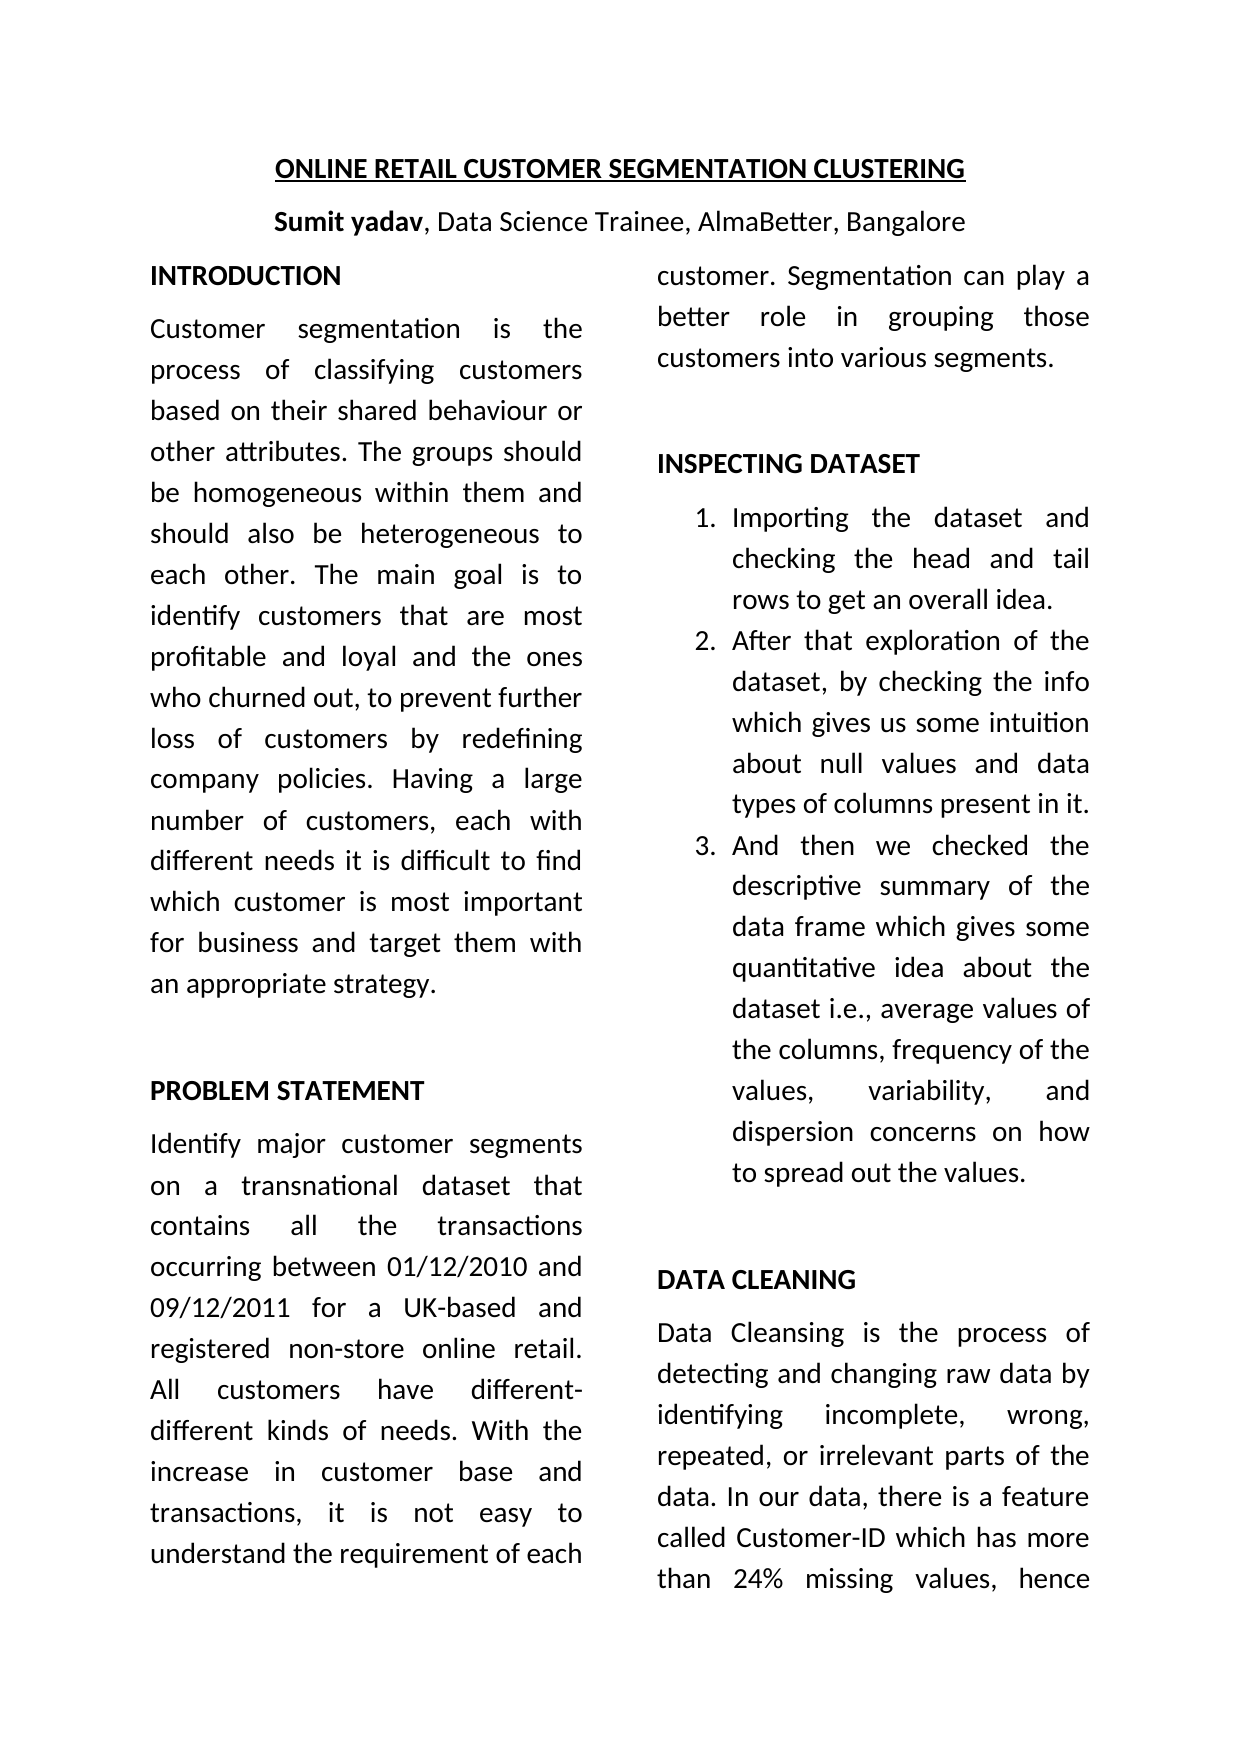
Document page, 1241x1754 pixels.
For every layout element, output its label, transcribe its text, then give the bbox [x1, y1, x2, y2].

text Identify major customer segments on a transnational dataset that contains all the transactions occurring between 01/12/2010 and 09/12/2011 for a UK-based and registered non-store online retail. All customers have different-different kinds of needs. With the increase in customer base and transactions, it is not easy to understand the requirement of each customer. Segmentation can play a better role in grouping those customers into various segments. [657, 257, 1090, 374]
text Identify major customer segments on a transnational dataset that contains all the transactions occurring between 01/12/2010 and 09/12/2011 for a UK-based and registered non-store online retail. All customers have different-different kinds of needs. With the increase in customer base and transactions, it is not easy to understand the requirement of each customer. Segmentation can play a better role in grouping those customers into various segments. [150, 1126, 583, 1571]
list And then we checked the descriptive summary of the data frame which gives some quantitative idea about the dataset i.e., average values of the columns, frequency of the values, variability, and dispersion concerns on how to spread out the values. [694, 827, 1090, 1190]
text DATA CLEANING [657, 1261, 1090, 1297]
text PROBLEM STATEMENT [150, 1072, 583, 1108]
text INTRODUCTION [150, 257, 583, 292]
text INSPECTING DATASET [657, 446, 1090, 481]
list Importing the dataset and checking the head and tail rows to get an overall idea. [694, 499, 1090, 617]
list After that exploration of the dataset, by checking the info which gives us some intuition about null values and data types of columns present in it. [694, 622, 1090, 821]
text Sumit yadav, Data Science Trainee, AlmaBetter, Bangalore [150, 203, 1090, 239]
text Customer segmentation is the process of classifying customers based on their shared behaviour or other attributes. The groups should be homogeneous within them and should also be heterogeneous to each other. The main goal is to identify customers that are most profitable and loyal and the ones who churned out, to prevent further loss of customers by redefining company policies. Having a large number of customers, each with different needs it is difficult to find which customer is most important for business and target them with an appropriate strategy. [150, 310, 583, 1001]
text ONLINE RETAIL CUSTOMER SEGMENTATION CLUSTERING [150, 150, 1090, 186]
